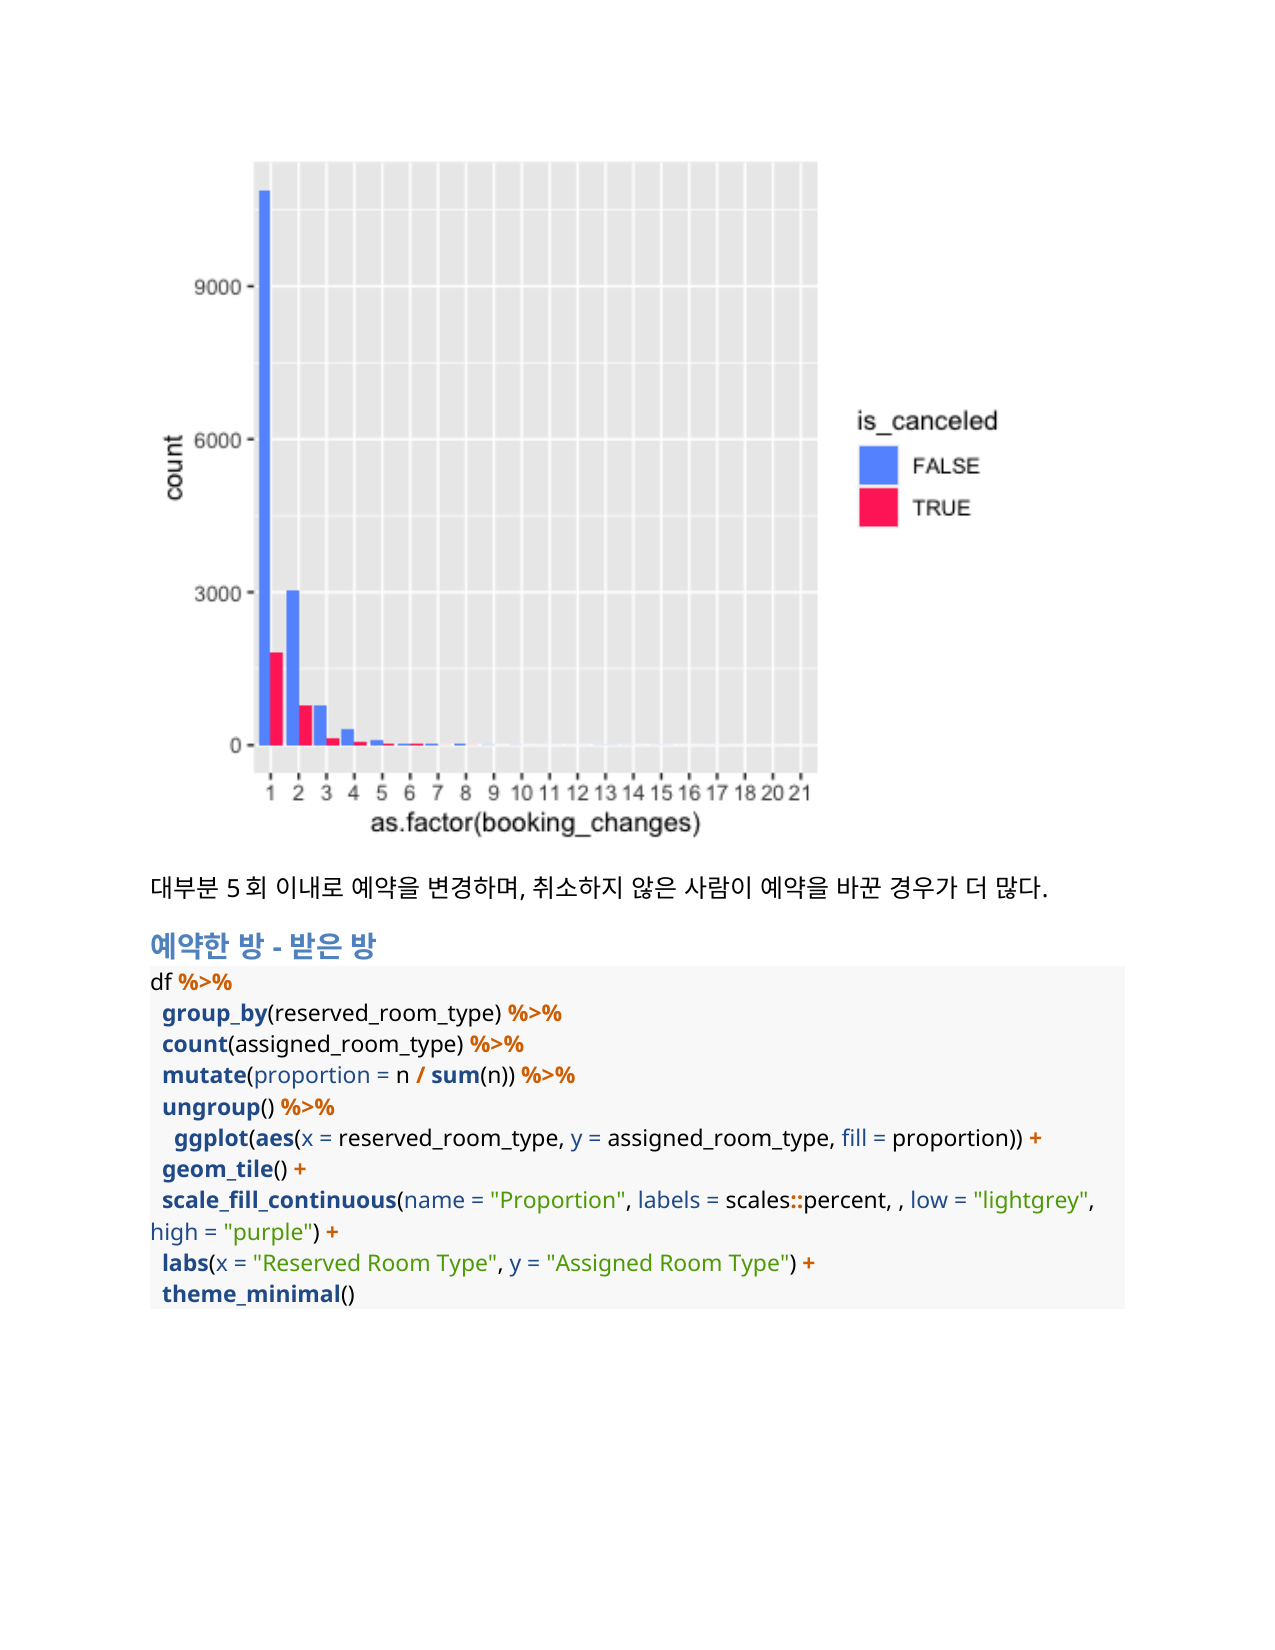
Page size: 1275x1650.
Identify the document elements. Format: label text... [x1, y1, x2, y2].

picture [150, 150, 1025, 850]
text df %>% group_by(reserved_room_type) %>% count(assigned_room_type) %>% mutate(proportion = n / sum(n)) %>% ungroup() %>% ggplot(aes(x = reserved_room_type, y = assigned_room_type, fill = proportion)) + geom_tile() + scale_fill_continuous(name = "Proportion", labels = scales::percent, , low = "lightgrey", high = "purple") + labs(x = "Reserved Room Type", y = "Assigned Room Type") + theme_minimal() [232, 966, 1125, 1309]
subtitle 예약한 방 - 받은 방 [150, 926, 1125, 966]
text 대부분 5회 이내로 예약을 변경하며, 취소하지 않은 사람이 예약을 바꾼 경우가 더 많다. [150, 869, 1125, 905]
